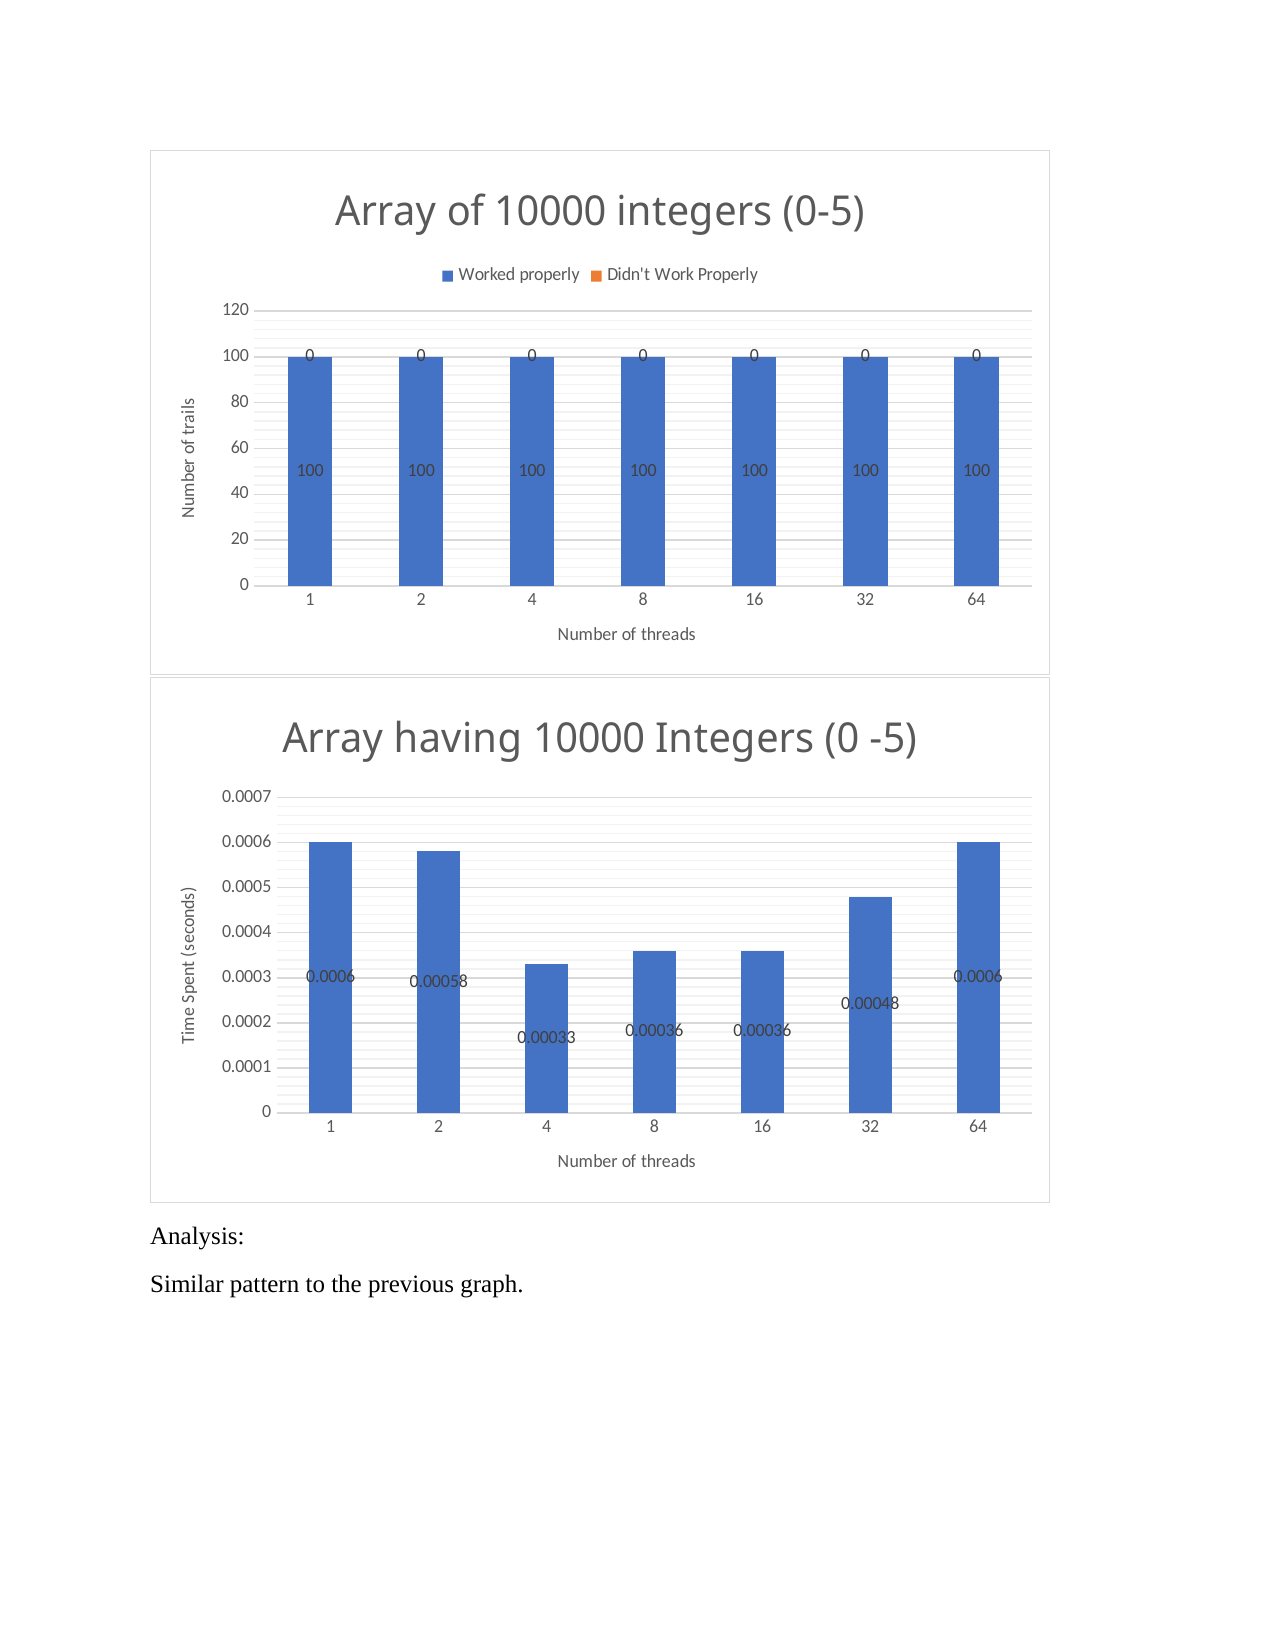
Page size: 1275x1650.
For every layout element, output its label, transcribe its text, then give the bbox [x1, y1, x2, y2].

text Similar pattern to the previous graph. [150, 1269, 1125, 1297]
text Analysis: [150, 1221, 1125, 1250]
